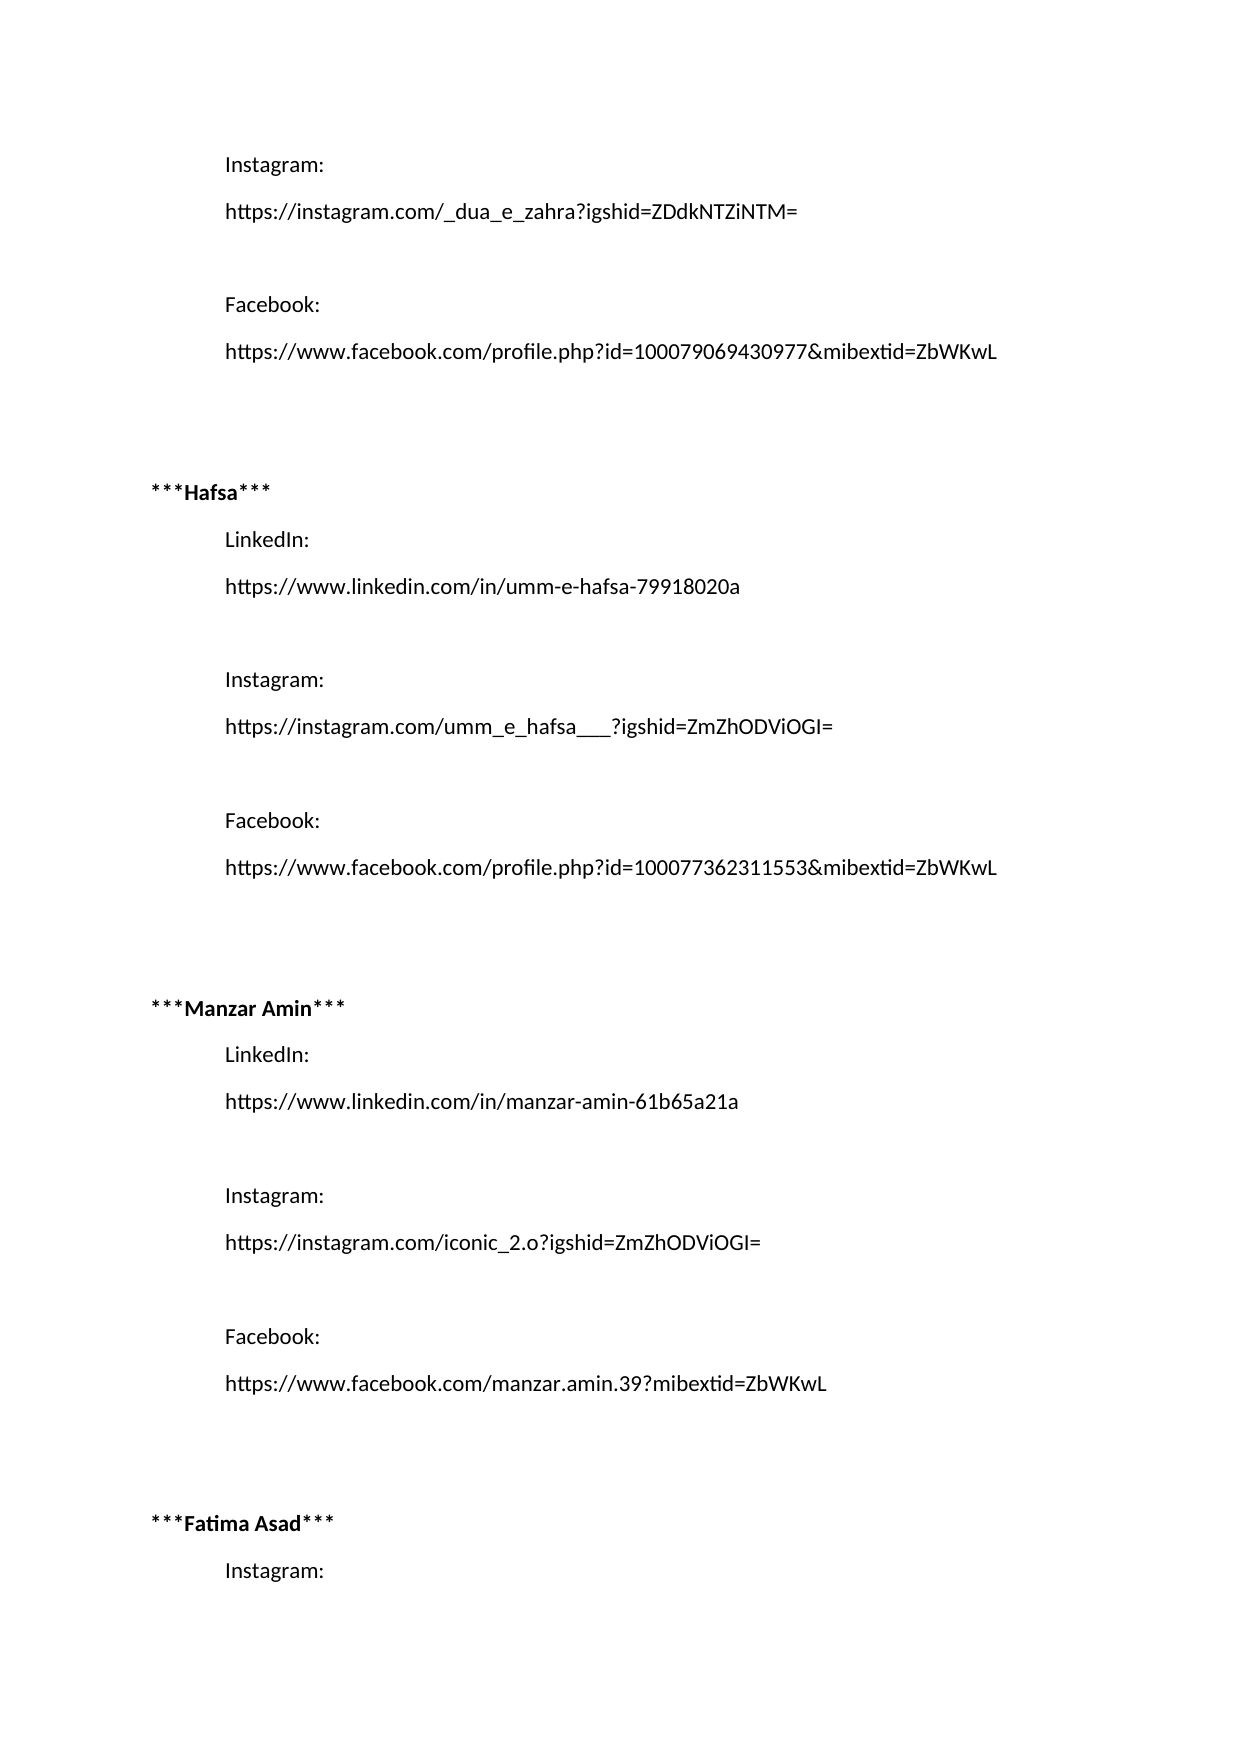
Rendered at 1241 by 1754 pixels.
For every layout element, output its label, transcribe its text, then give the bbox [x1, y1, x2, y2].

text https://instagram.com/umm_e_hafsa___?igshid=ZmZhODViOGI= [150, 712, 1090, 741]
text https://www.facebook.com/profile.php?id=100079069430977&mibextid=ZbWKwL [150, 337, 1090, 366]
text ***Hafsa*** [150, 478, 1090, 506]
text Instagram: [150, 666, 1090, 694]
text https://www.facebook.com/manzar.amin.39?mibextid=ZbWKwL [150, 1369, 1090, 1397]
text Instagram: [150, 1556, 1090, 1584]
text ***Manzar Amin*** [150, 994, 1090, 1022]
text Facebook: [150, 1322, 1090, 1350]
text Facebook: [150, 291, 1090, 319]
text ***Fatima Asad*** [150, 1509, 1090, 1537]
text https://www.linkedin.com/in/manzar-amin-61b65a21a [150, 1087, 1090, 1116]
text https://www.linkedin.com/in/umm-e-hafsa-79918020a [150, 572, 1090, 600]
text LinkedIn: [150, 525, 1090, 553]
text https://instagram.com/iconic_2.o?igshid=ZmZhODViOGI= [150, 1228, 1090, 1256]
text https://www.facebook.com/profile.php?id=100077362311553&mibextid=ZbWKwL [150, 853, 1090, 881]
text LinkedIn: [150, 1041, 1090, 1069]
text https://instagram.com/_dua_e_zahra?igshid=ZDdkNTZiNTM= [150, 197, 1090, 225]
text Instagram: [150, 1181, 1090, 1209]
text Instagram: [150, 150, 1090, 178]
text Facebook: [150, 806, 1090, 834]
